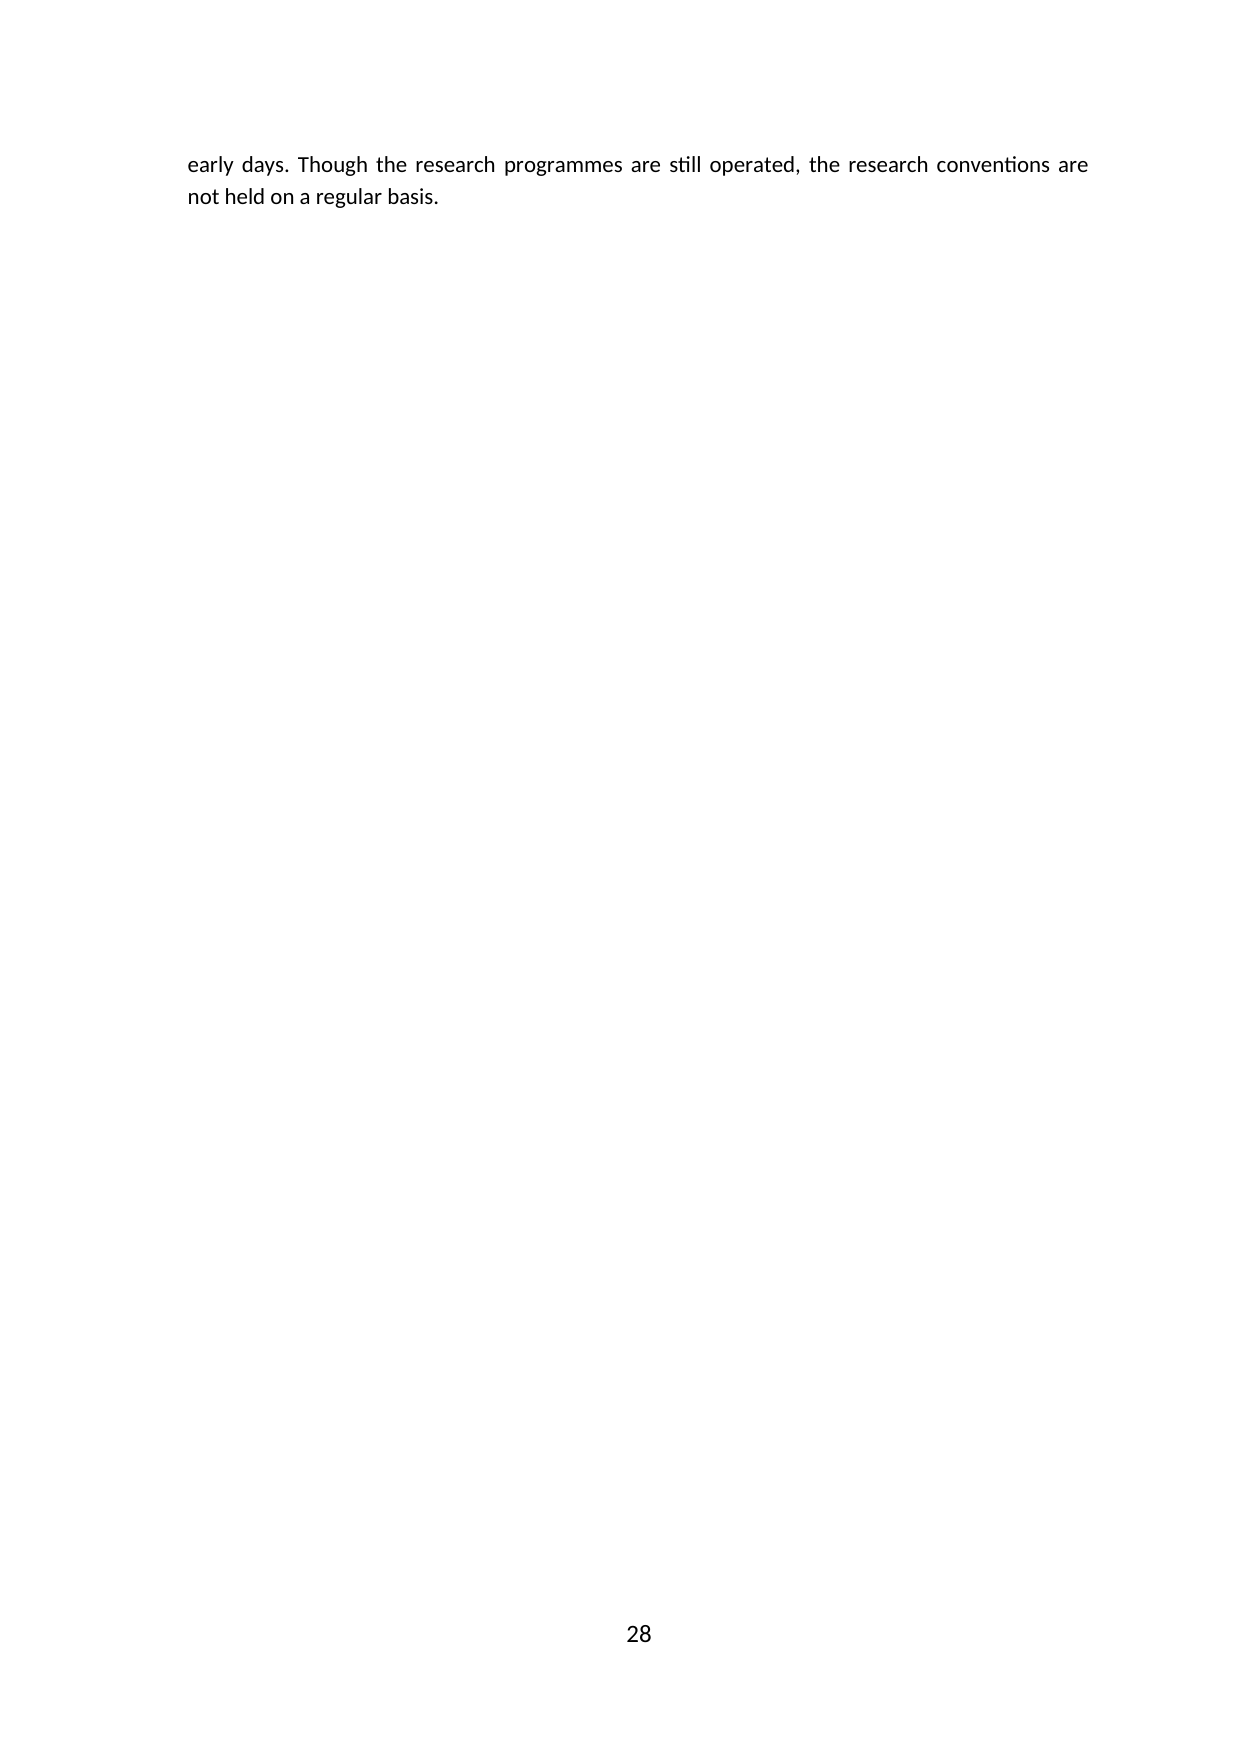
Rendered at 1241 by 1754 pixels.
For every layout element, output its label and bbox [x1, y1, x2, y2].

text [187, 150, 1090, 210]
